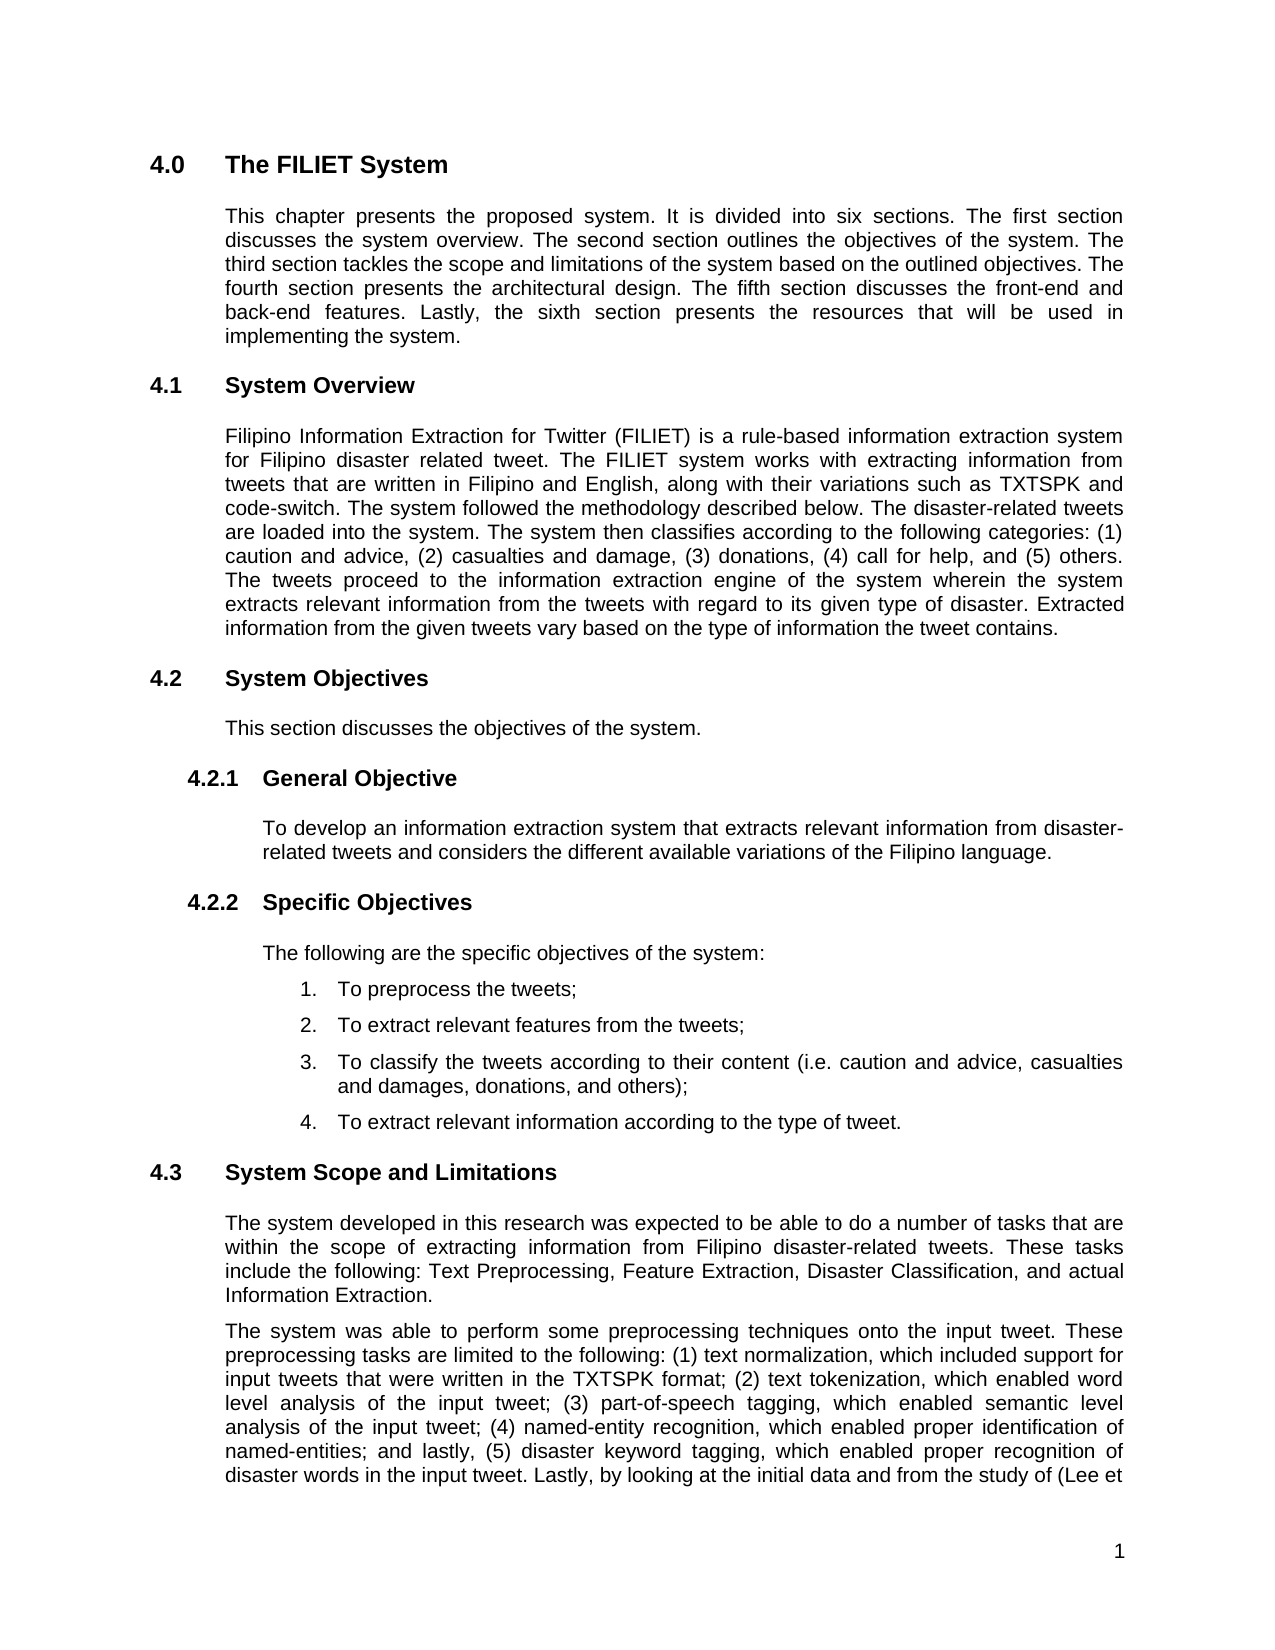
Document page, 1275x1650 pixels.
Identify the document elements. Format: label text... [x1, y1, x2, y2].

list To classify the tweets according to their content (i.e. caution and advice, casualties and damages, donations, and others); [300, 1050, 1125, 1098]
subtitle The FILIET System [150, 150, 1125, 179]
list To extract relevant features from the tweets; [300, 1013, 1125, 1037]
text This chapter presents the proposed system. It is divided into six sections. The first section discusses the system overview. The second section outlines the objectives of the system. The third section tackles the scope and limitations of the system based on the outlined objectives. The fourth section presents the architectural design. The fifth section discusses the front-end and back-end features. Lastly, the sixth section presents the resources that will be used in implementing the system. [225, 204, 1125, 347]
text To develop an information extraction system that extracts relevant information from disaster-related tweets and considers the different available variations of the Filipino language. [262, 816, 1125, 864]
text The following are the specific objectives of the system: [262, 940, 1125, 964]
subtitle System Objectives [150, 664, 1125, 691]
subtitle System Scope and Limitations [150, 1159, 1125, 1186]
subtitle Specific Objectives [187, 889, 1125, 915]
subtitle General Objective [187, 765, 1125, 791]
text This section discusses the objectives of the system. [225, 716, 1125, 740]
text Filipino Information Extraction for Twitter (FILIET) is a rule-based information extraction system for Filipino disaster related tweet. The FILIET system works with extracting information from tweets that are written in Filipino and English, along with their variations such as TXTSPK and code-switch. The system followed the methodology described below. The disaster-related tweets are loaded into the system. The system then classifies according to the following categories: (1) caution and advice, (2) casualties and damage, (3) donations, (4) call for help, and (5) others. The tweets proceed to the information extraction engine of the system wherein the system extracts relevant information from the tweets with regard to its given type of disaster. Extracted information from the given tweets vary based on the type of information the tweet contains. [225, 424, 1125, 639]
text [225, 1319, 1125, 1487]
list To preprocess the tweets; [300, 977, 1125, 1001]
list To extract relevant information according to the type of tweet. [300, 1110, 1125, 1134]
subtitle System Overview [150, 372, 1125, 399]
text The system developed in this research was expected to be able to do a number of tasks that are within the scope of extracting information from Filipino disaster-related tweets. These tasks include the following: Text Preprocessing, Feature Extraction, Disaster Classification, and actual Information Extraction. [225, 1211, 1125, 1306]
